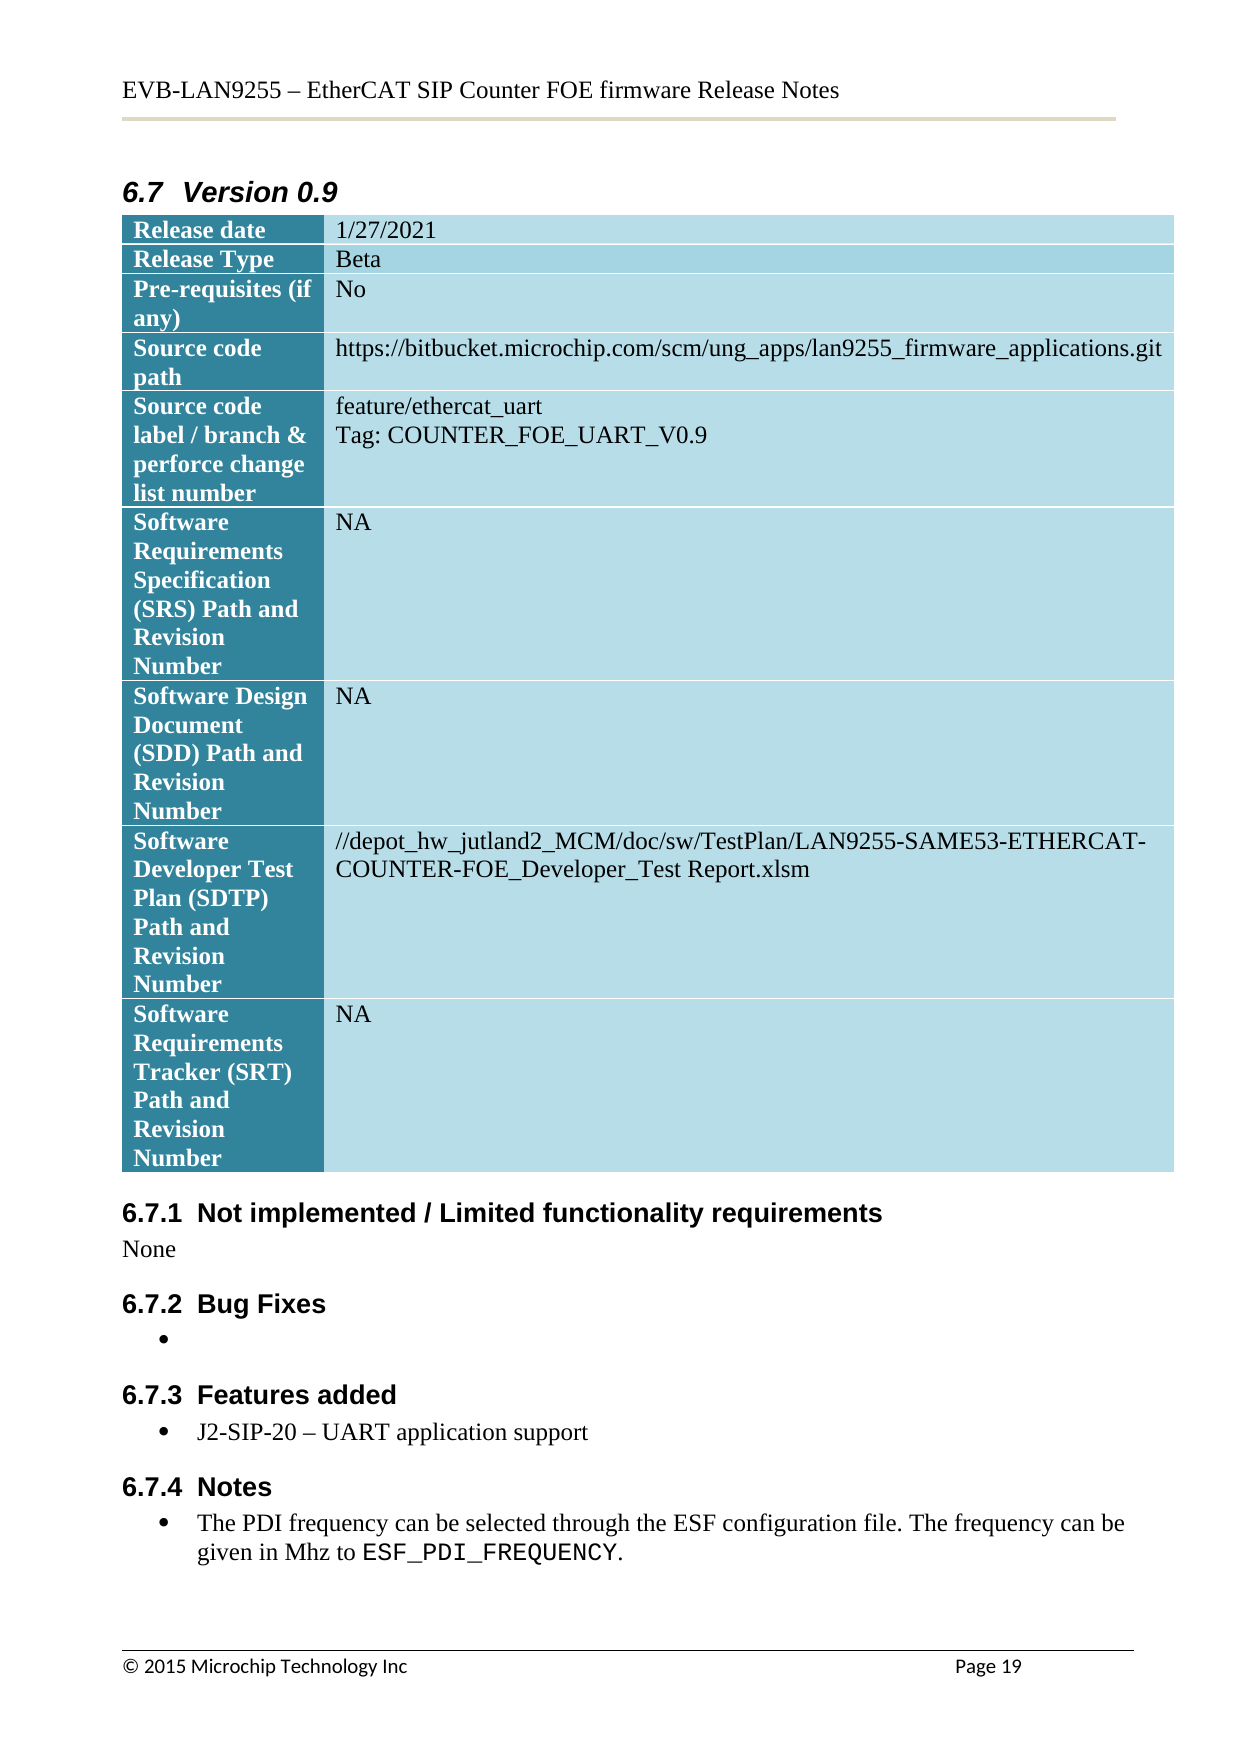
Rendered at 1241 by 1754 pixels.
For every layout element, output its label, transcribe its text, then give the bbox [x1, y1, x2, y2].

subtitle Version 0.9 [122, 175, 1134, 208]
table_cell Software Requirements Specification (SRS) Path and Revision Number [122, 508, 324, 680]
table_cell NA [324, 681, 1174, 825]
table_cell feature/ethercat_uart Tag: COUNTER_FOE_UART_V0.9 [324, 391, 1174, 506]
table_cell NA [324, 508, 1174, 680]
table_cell Release Type [122, 245, 324, 273]
table_cell Software Design Document (SDD) Path and Revision Number [122, 681, 324, 825]
subtitle Bug Fixes [122, 1288, 1134, 1319]
subtitle Not implemented / Limited functionality requirements [122, 1197, 1134, 1228]
table_cell NA [324, 999, 1174, 1172]
table_header Release date [122, 215, 324, 243]
table_cell https://bitbucket.microchip.com/scm/ung_apps/lan9255_firmware_applications.git [324, 333, 1174, 390]
table_header 1/27/2021 [324, 215, 1174, 243]
table_cell //depot_hw_jutland2_MCM/doc/sw/TestPlan/LAN9255-SAME53-ETHERCAT-COUNTER-FOE_Developer_Test Report.xlsm [324, 826, 1174, 998]
table_cell No [324, 274, 1174, 332]
table_cell Beta [324, 245, 1174, 273]
table_cell Source code label / branch & perforce change list number [122, 391, 324, 506]
table_cell Pre-requisites (if any) [122, 274, 324, 332]
table_cell Software Requirements Tracker (SRT) Path and Revision Number [122, 999, 324, 1172]
table_cell Source code path [122, 333, 324, 390]
subtitle Notes [122, 1471, 1134, 1502]
table_cell Software Developer Test Plan (SDTP) Path and Revision Number [122, 826, 324, 998]
list J2-SIP-20 – UART application support [159, 1417, 1134, 1446]
list The PDI frequency can be selected through the ESF configuration file. The frequency can be given in Mhz to ESF_PDI_FREQUENCY. [159, 1508, 1134, 1568]
text None [122, 1234, 1134, 1263]
subtitle Features added [122, 1379, 1134, 1411]
